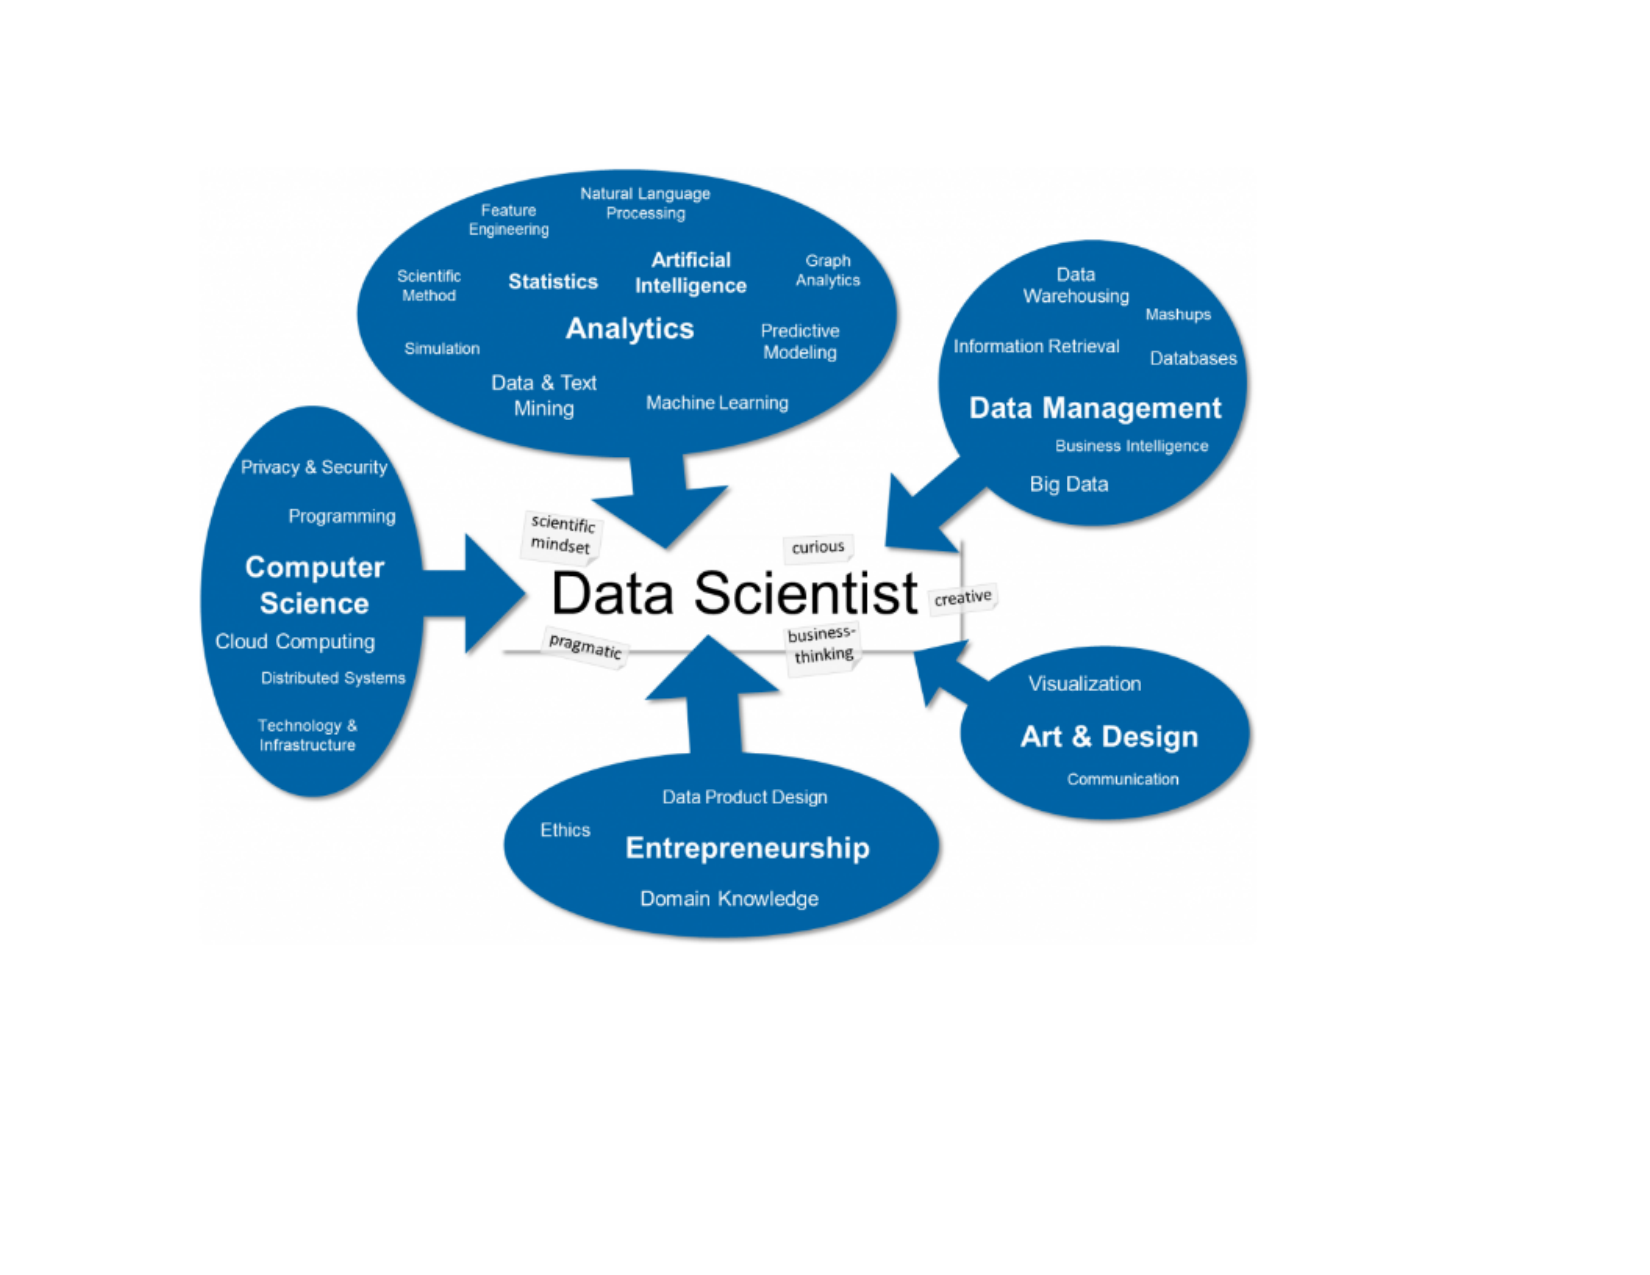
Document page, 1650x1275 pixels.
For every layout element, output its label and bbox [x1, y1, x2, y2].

picture [150, 150, 1277, 975]
